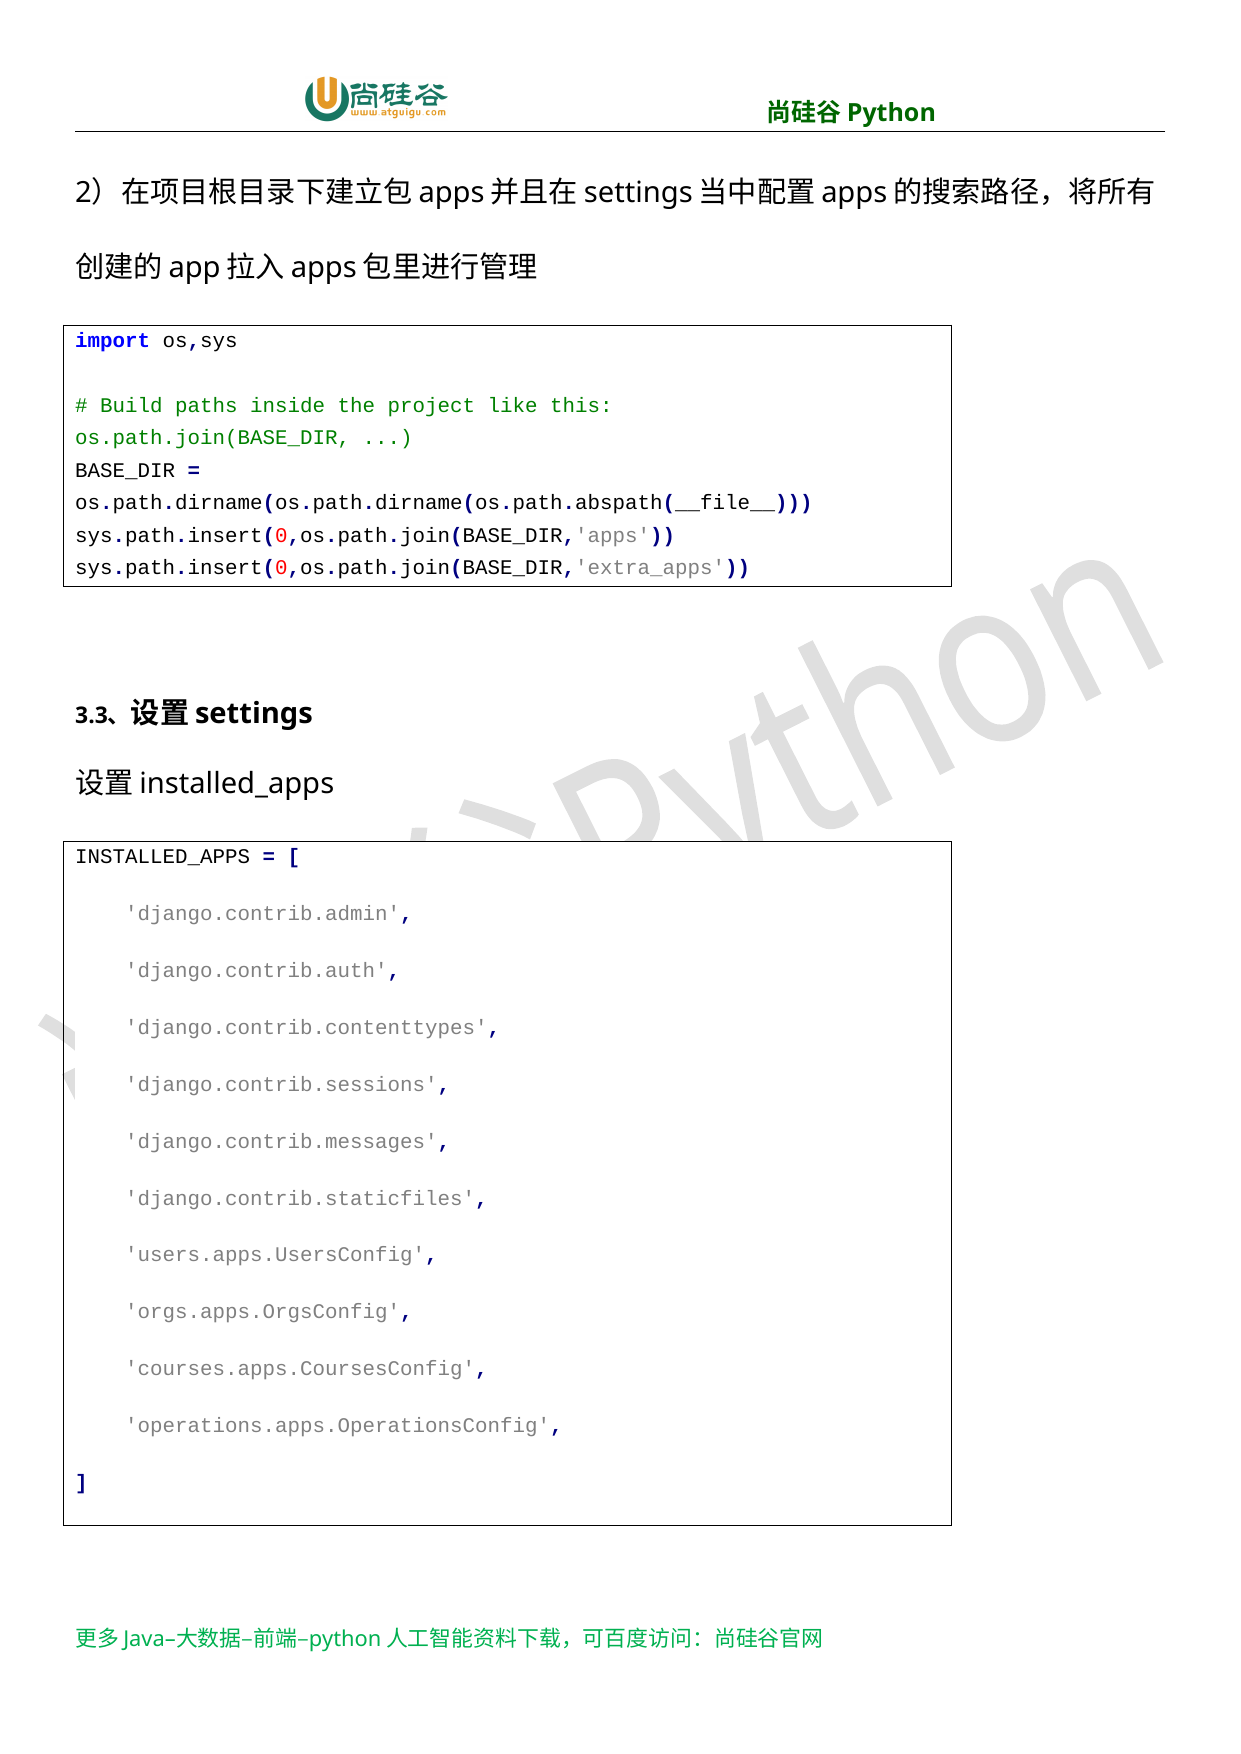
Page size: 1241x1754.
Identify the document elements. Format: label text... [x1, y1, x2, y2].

table_header INSTALLED_APPS = [ 'django.contrib.admin', 'django.contrib.auth', 'django.contrib.contenttypes', 'django.contrib.sessions', 'django.contrib.messages', 'django.contrib.staticfiles', 'users.apps.UsersConfig', 'orgs.apps.OrgsConfig', 'courses.apps.CoursesConfig', 'operations.apps.OperationsConfig', ] [64, 842, 951, 1525]
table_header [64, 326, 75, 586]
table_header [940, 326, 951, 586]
picture [304, 76, 449, 122]
text 设置installed_apps [75, 749, 1165, 814]
subtitle 3.3、设置settings [75, 678, 1165, 743]
text 2）在项目根目录下建立包apps并且在settings当中配置apps的搜索路径，将所有创建的app拉入apps包里进行管理 [75, 158, 1165, 297]
